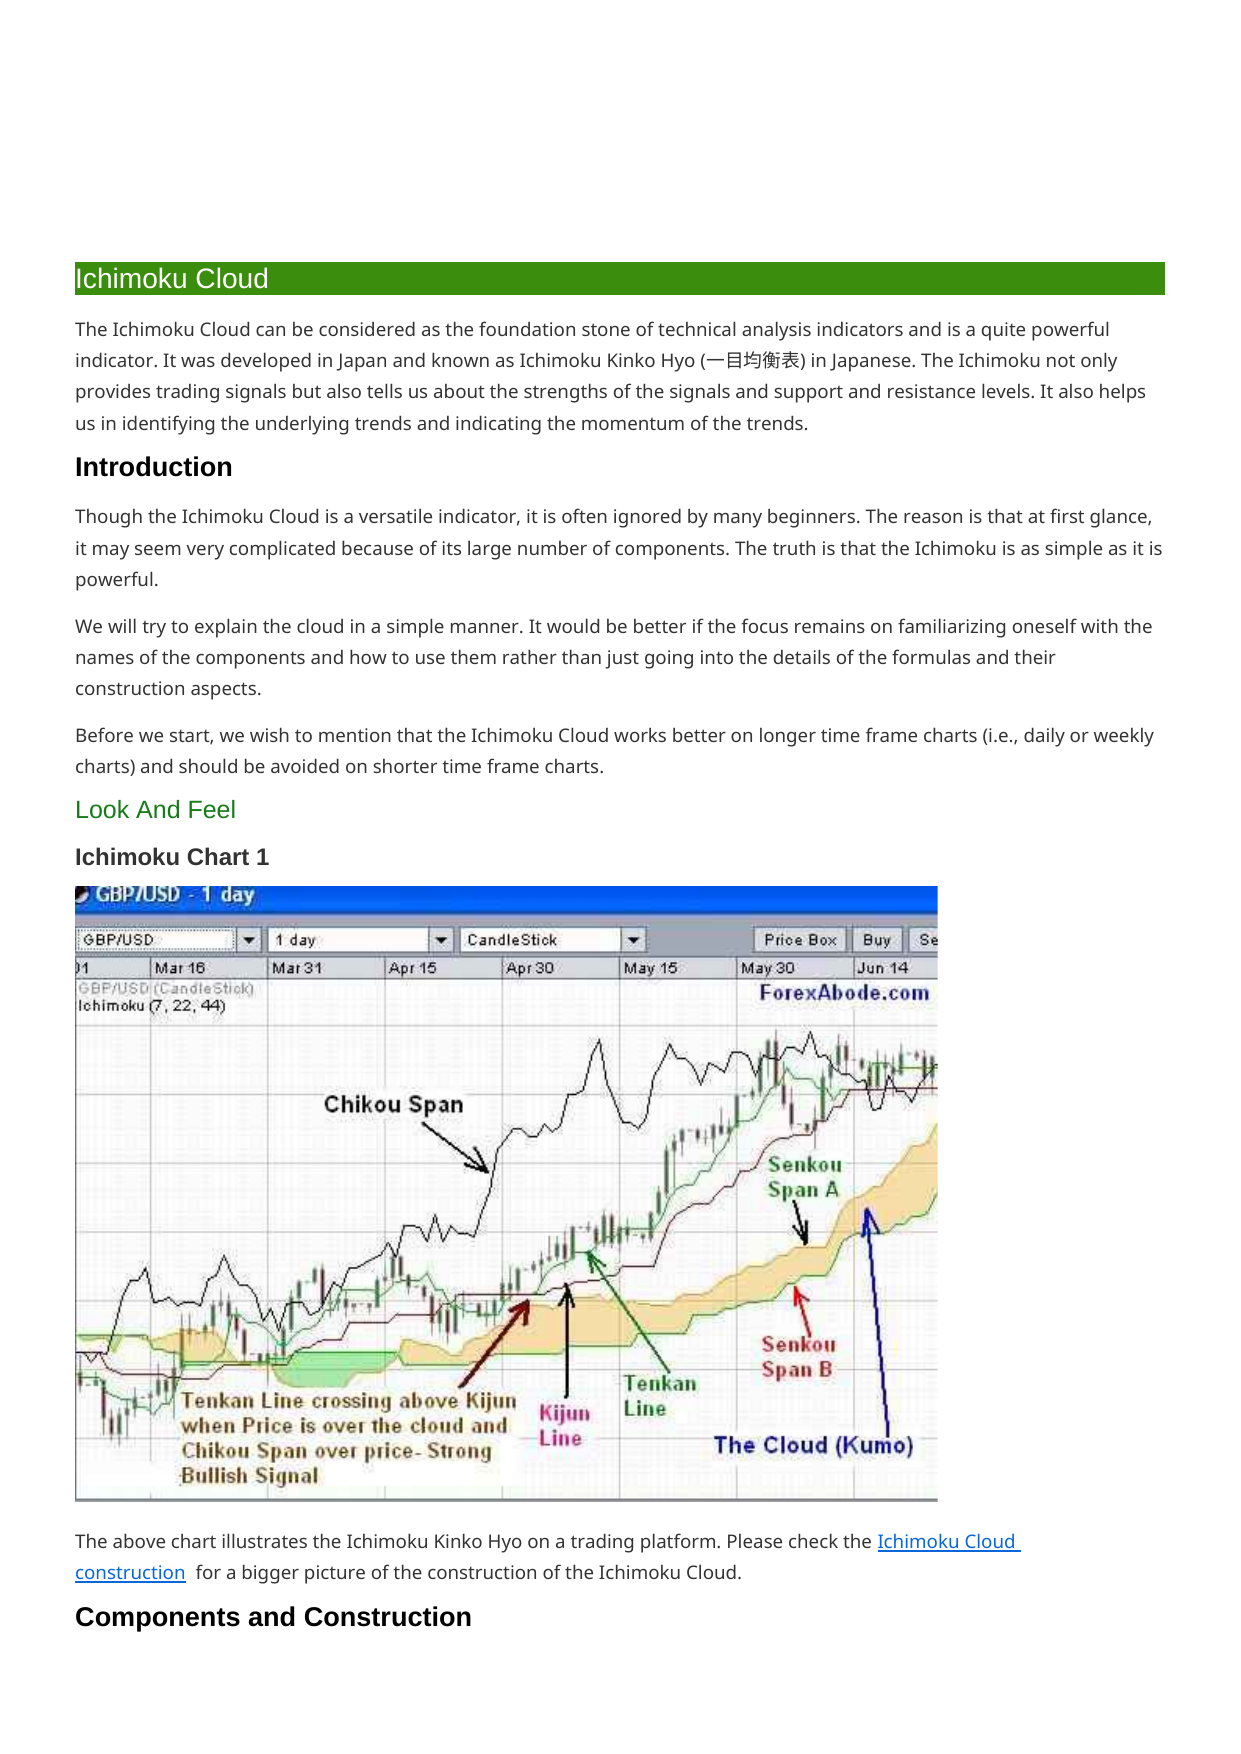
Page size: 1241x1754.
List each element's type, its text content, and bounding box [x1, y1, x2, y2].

picture [75, 886, 938, 1502]
text The above chart illustrates the Ichimoku Kinko Hyo on a trading platform. Please check the Ichimoku Cloud construction for a bigger picture of the construction of the Ichimoku Cloud. [75, 1523, 1165, 1585]
text The Ichimoku Cloud can be considered as the foundation stone of technical analysis indicators and is a quite powerful indicator. It was developed in Japan and known as Ichimoku Kinko Hyo (一目均衡表) in Japanese. The Ichimoku not only provides trading signals but also tells us about the strengths of the signals and support and resistance levels. It also helps us in identifying the underlying trends and indicating the momentum of the trends. [75, 311, 1165, 436]
subtitle Ichimoku Cloud [75, 262, 1165, 295]
text Before we start, we wish to mention that the Ichimoku Cloud works better on longer time frame charts (i.e., daily or weekly charts) and should be avoided on shorter time frame charts. [75, 717, 1165, 779]
subtitle Introduction [75, 451, 1165, 482]
text Though the Ichimoku Cloud is a versatile indicator, it is often ignored by many beginners. The reason is that at first glance, it may seem very complicated because of its large number of components. The truth is that the Ichimoku is as simple as it is powerful. [75, 498, 1165, 592]
subtitle Look And Feel [75, 795, 1165, 824]
subtitle Components and Construction [75, 1601, 1165, 1632]
text We will try to explain the cloud in a simple manner. It would be better if the focus remains on familiarizing oneself with the names of the components and how to use them rather than just going into the details of the formulas and their construction aspects. [75, 607, 1165, 701]
subtitle Ichimoku Chart 1 [75, 839, 1165, 871]
